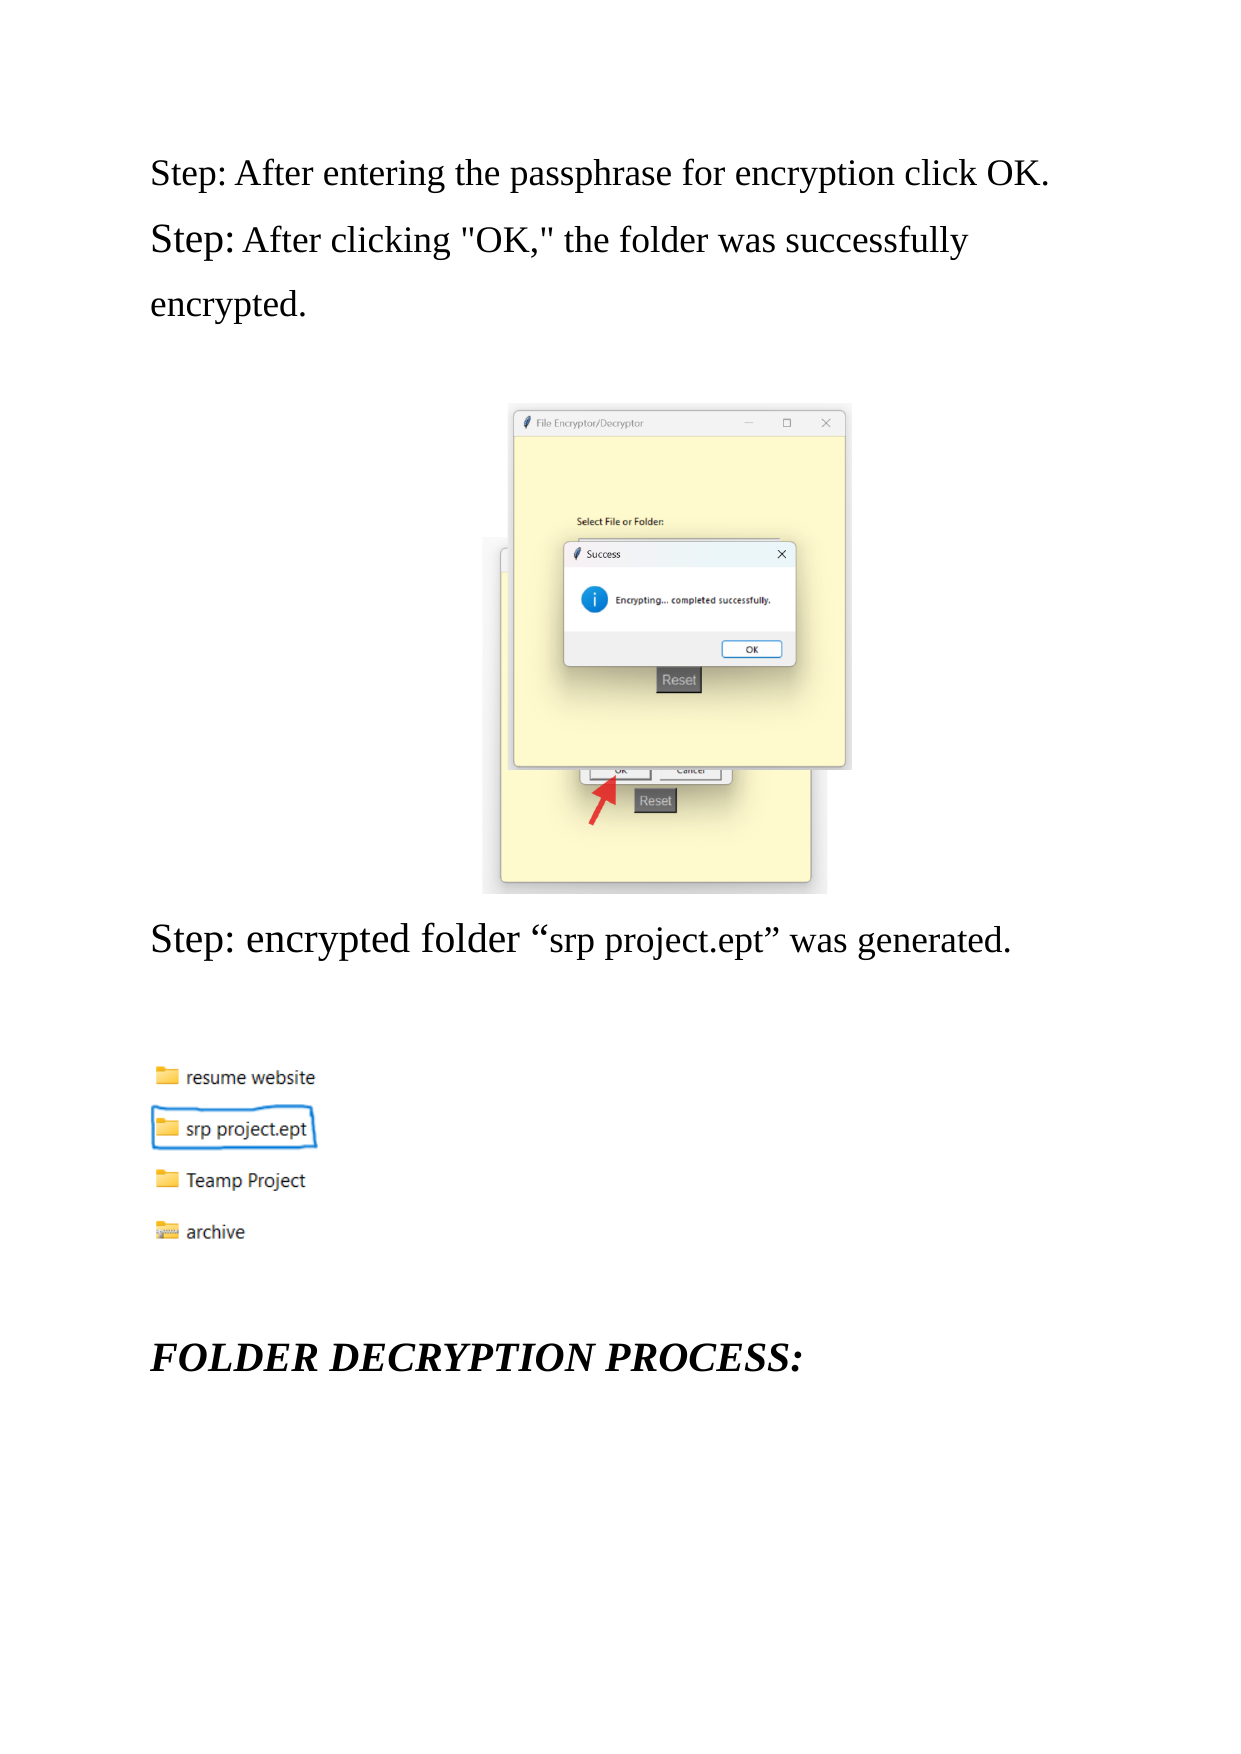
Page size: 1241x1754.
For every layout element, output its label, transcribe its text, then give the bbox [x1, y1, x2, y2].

picture [150, 1045, 333, 1245]
text FOLDER DECRYPTION PROCESS: [150, 1332, 1090, 1380]
text encrypted. [150, 282, 1090, 325]
text Step: After entering the passphrase for encryption click OK. [150, 150, 1090, 193]
text Step: After clicking "OK," the folder was successfully [150, 213, 1090, 261]
picture [482, 403, 852, 894]
